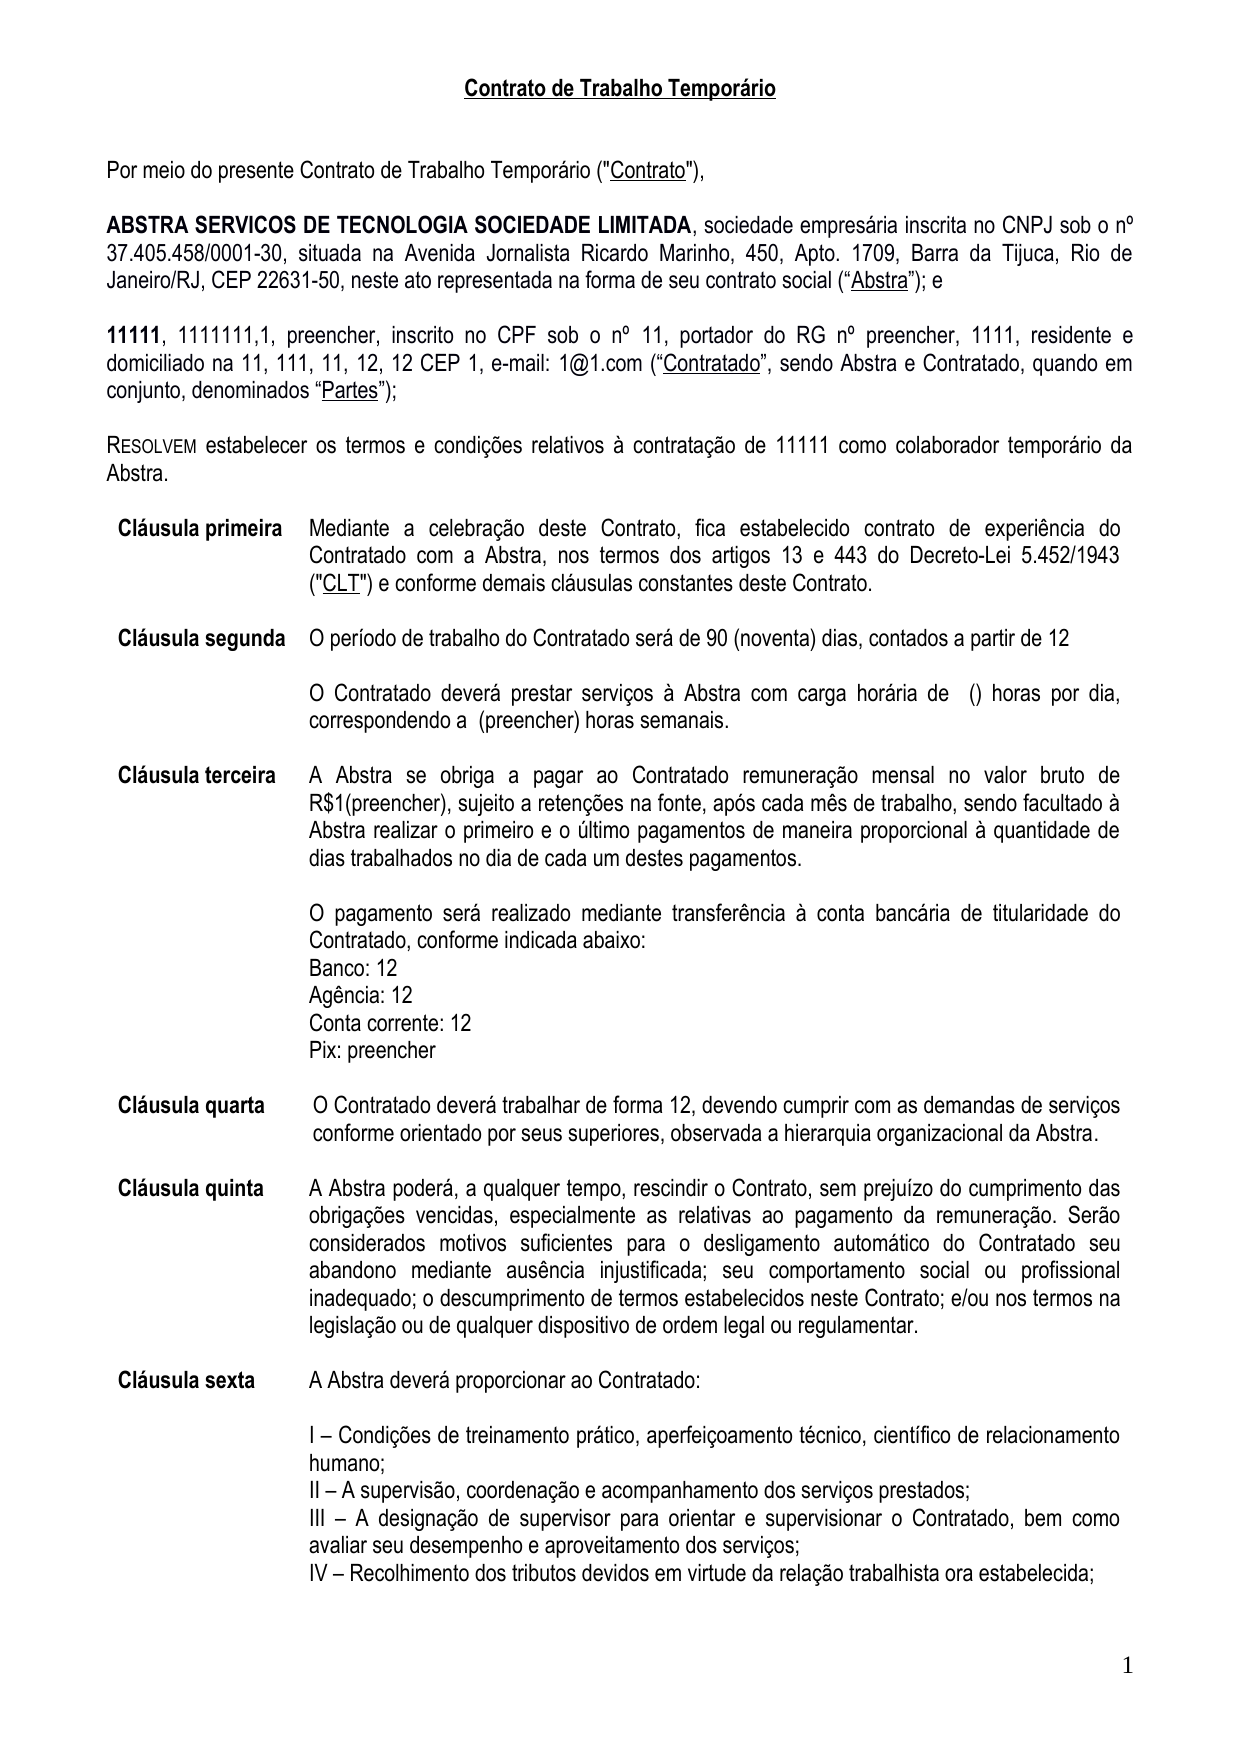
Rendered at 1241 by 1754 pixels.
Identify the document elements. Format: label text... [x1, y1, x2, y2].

table_cell Cláusula quinta [106, 1174, 298, 1366]
table_cell Cláusula terceira [106, 761, 298, 1091]
text Contrato de Trabalho Temporário [106, 74, 1134, 101]
text ABSTRA SERVICOS DE TECNOLOGIA SOCIEDADE LIMITADA, sociedade empresária inscrita no CNPJ sob o nº 37.405.458/0001-30, situada na Avenida Jornalista Ricardo Marinho, 450, Apto. 1709, Barra da Tijuca, Rio de Janeiro/RJ, CEP 22631-50, neste ato representada na forma de seu contrato social (“Abstra”); e [106, 211, 1134, 294]
table_cell Cláusula sexta [106, 1366, 298, 1586]
table_cell A Abstra poderá, a qualquer tempo, rescindir o Contrato, sem prejuízo do cumprimento das obrigações vencidas, especialmente as relativas ao pagamento da remuneração. Serão considerados motivos suficientes para o desligamento automático do Contratado seu abandono mediante ausência injustificada; seu comportamento social ou profissional inadequado; o descumprimento de termos estabelecidos neste Contrato; e/ou nos termos na legislação ou de qualquer dispositivo de ordem legal ou regulamentar. [298, 1174, 1133, 1366]
table_cell Cláusula segunda [106, 624, 298, 761]
text Resolvem estabelecer os termos e condições relativos à contratação de 11111 como colaborador temporário da Abstra. [106, 431, 1134, 486]
text Por meio do presente Contrato de Trabalho Temporário ("Contrato"), [106, 156, 1134, 184]
table_cell Cláusula quarta [106, 1091, 298, 1174]
table_header Mediante a celebração deste Contrato, fica estabelecido contrato de experiência do Contratado com a Abstra, nos termos dos artigos 13 e 443 do Decreto-Lei 5.452/1943 ("CLT") e conforme demais cláusulas constantes deste Contrato. [298, 514, 1133, 624]
table_header Cláusula primeira [106, 514, 298, 624]
table_cell O período de trabalho do Contratado será de 90 (noventa) dias, contados a partir de 12 O Contratado deverá prestar serviços à Abstra com carga horária de () horas por dia, correspondendo a (preencher) horas semanais. [298, 624, 1133, 761]
text 11111, 1111111,1, preencher, inscrito no CPF sob o nº 11, portador do RG nº preencher, 1111, residente e domiciliado na 11, 111, 11, 12, 12 CEP 1, e-mail: 1@1.com (“Contratado”, sendo Abstra e Contratado, quando em conjunto, denominados “Partes”); [106, 321, 1134, 404]
table_cell A Abstra se obriga a pagar ao Contratado remuneração mensal no valor bruto de R$1(preencher), sujeito a retenções na fonte, após cada mês de trabalho, sendo facultado à Abstra realizar o primeiro e o último pagamentos de maneira proporcional à quantidade de dias trabalhados no dia de cada um destes pagamentos. O pagamento será realizado mediante transferência à conta bancária de titularidade do Contratado, conforme indicada abaixo: Banco: 12 Agência: 12 Conta corrente: 12 Pix: preencher [298, 761, 1133, 1091]
table_cell O Contratado deverá trabalhar de forma 12, devendo cumprir com as demandas de serviços conforme orientado por seus superiores, observada a hierarquia organizacional da Abstra. [298, 1091, 1133, 1174]
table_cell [298, 1366, 1133, 1586]
